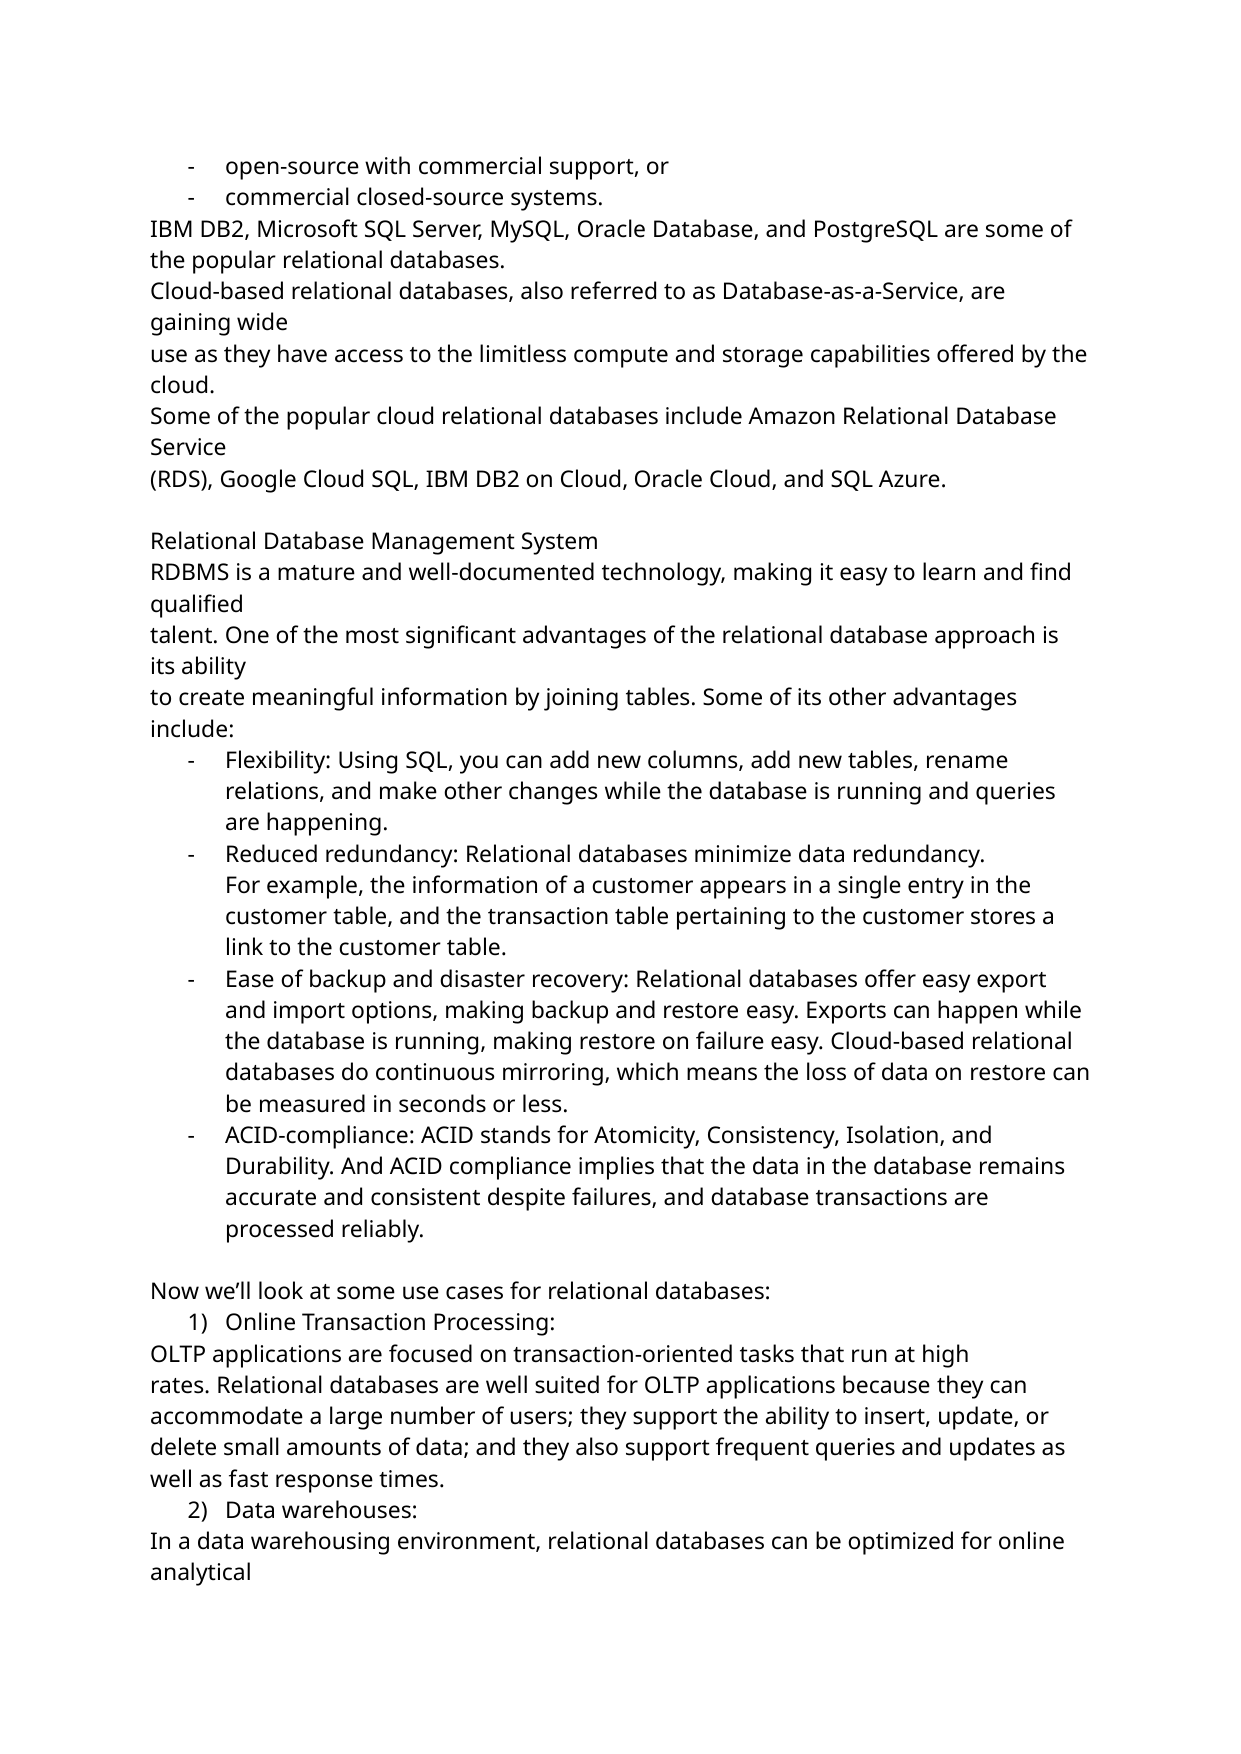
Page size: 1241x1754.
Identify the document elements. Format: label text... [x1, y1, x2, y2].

text use as they have access to the limitless compute and storage capabilities offered by the cloud. [150, 337, 1090, 400]
text RDBMS is a mature and well-documented technology, making it easy to learn and find qualified [150, 556, 1090, 619]
text Cloud-based relational databases, also referred to as Database-as-a-Service, are gaining wide [150, 275, 1090, 337]
text OLTP applications are focused on transaction-oriented tasks that run at high rates. Relational databases are well suited for OLTP applications because they can accommodate a large number of users; they support the ability to insert, update, or delete small amounts of data; and they also support frequent queries and updates as well as fast response times. [150, 1337, 1090, 1494]
text Some of the popular cloud relational databases include Amazon Relational Database Service [150, 400, 1090, 462]
text Now we’ll look at some use cases for relational databases: [150, 1275, 1090, 1306]
list ACID-compliance: ACID stands for Atomicity, Consistency, Isolation, and Durability. And ACID compliance implies that the data in the database remains accurate and consistent despite failures, and database transactions are processed reliably. [187, 1119, 1090, 1244]
list Data warehouses: [187, 1494, 1090, 1525]
list Online Transaction Processing: [187, 1306, 1090, 1337]
text to create meaningful information by joining tables. Some of its other advantages include: [150, 681, 1090, 744]
text Relational Database Management System [150, 525, 1090, 556]
list Flexibility: Using SQL, you can add new columns, add new tables, rename relations, and make other changes while the database is running and queries are happening. [187, 744, 1090, 837]
text talent. One of the most significant advantages of the relational database approach is its ability [150, 619, 1090, 681]
text In a data warehousing environment, relational databases can be optimized for online analytical [150, 1525, 1090, 1587]
list commercial closed-source systems. [187, 181, 1090, 212]
text For example, the information of a customer appears in a single entry in the customer table, and the transaction table pertaining to the customer stores a link to the customer table. [225, 869, 1090, 962]
list open-source with commercial support, or [187, 150, 1090, 181]
list Reduced redundancy: Relational databases minimize data redundancy. [187, 837, 1090, 869]
list Ease of backup and disaster recovery: Relational databases offer easy export and import options, making backup and restore easy. Exports can happen while the database is running, making restore on failure easy. Cloud-based relational databases do continuous mirroring, which means the loss of data on restore can be measured in seconds or less. [187, 962, 1090, 1119]
text (RDS), Google Cloud SQL, IBM DB2 on Cloud, Oracle Cloud, and SQL Azure. [150, 462, 1090, 494]
text IBM DB2, Microsoft SQL Server, MySQL, Oracle Database, and PostgreSQL are some of the popular relational databases. [150, 212, 1090, 275]
